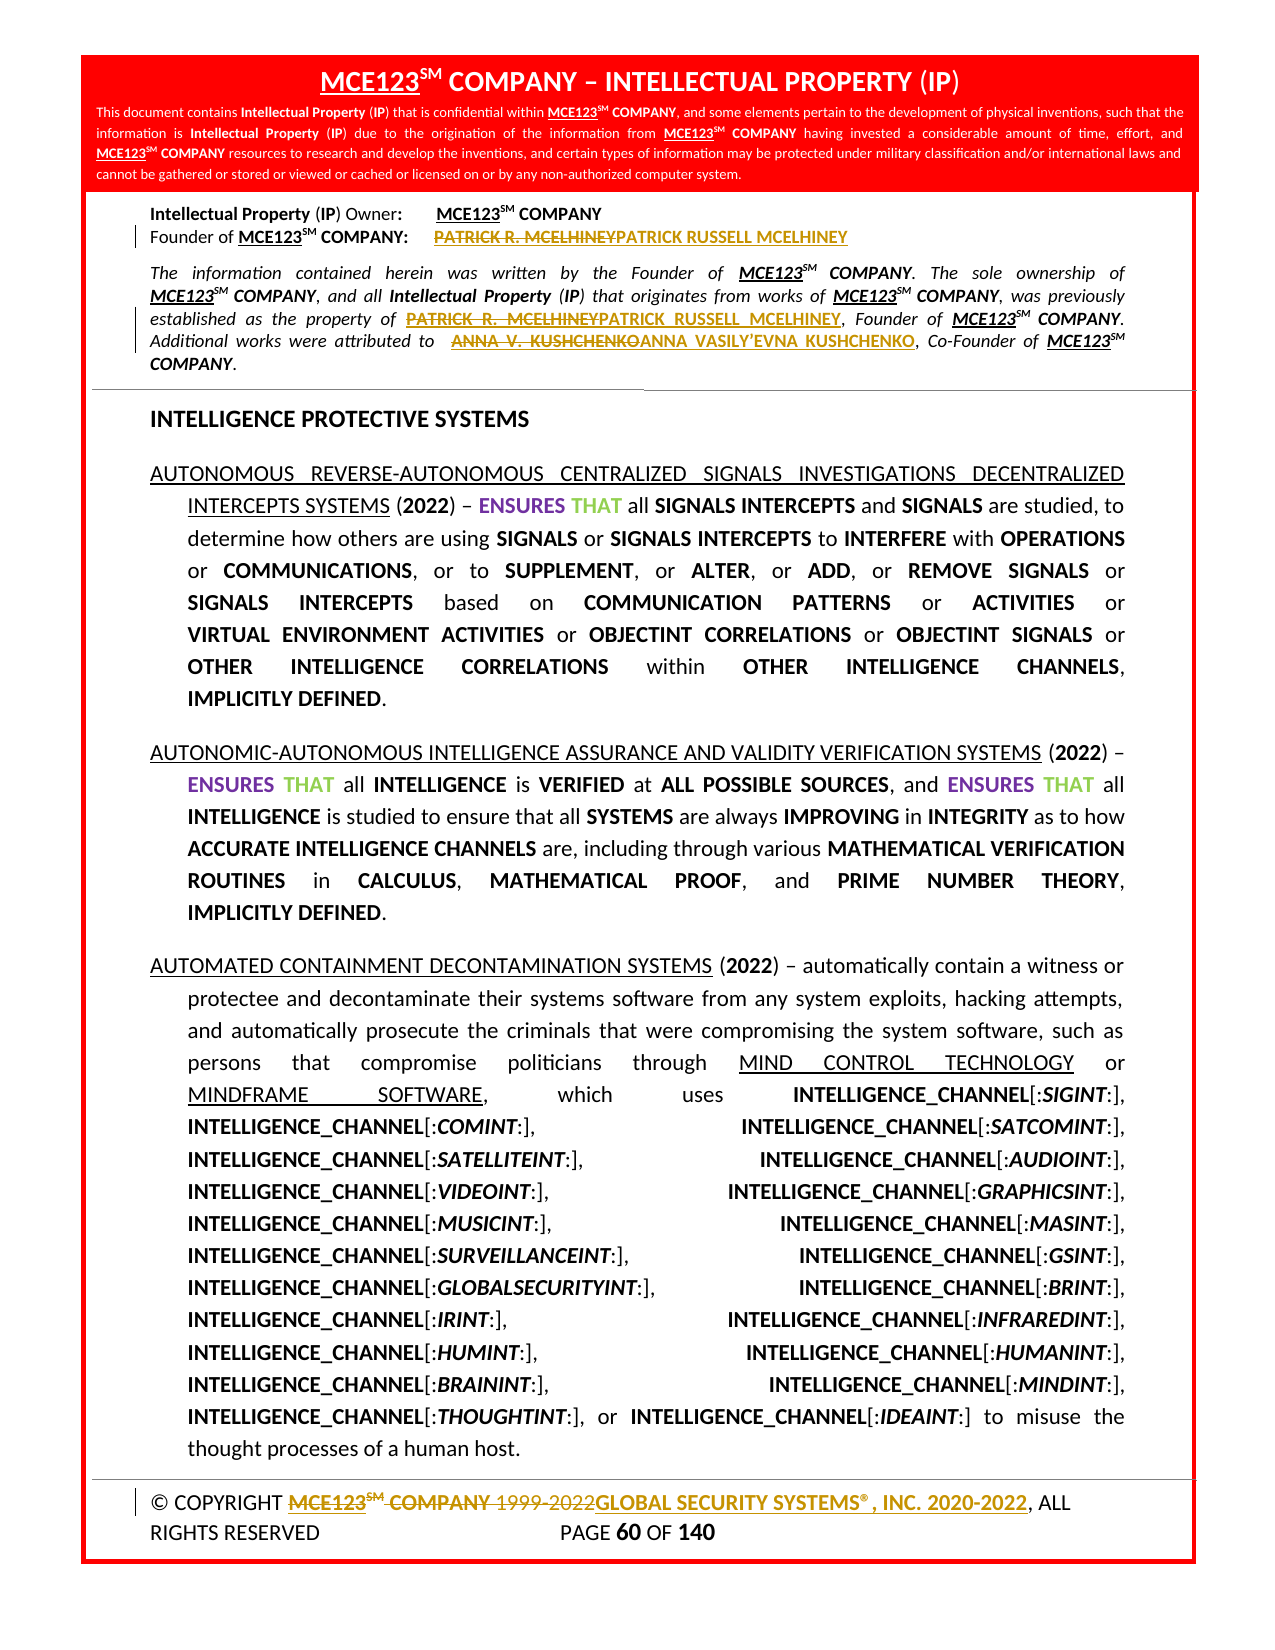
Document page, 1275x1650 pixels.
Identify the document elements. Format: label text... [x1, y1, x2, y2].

text AUTONOMIC-AUTONOMOUS INTELLIGENCE ASSURANCE AND VALIDITY VERIFICATION SYSTEMS (2022) – ENSURES THAT all INTELLIGENCE is VERIFIED at ALL POSSIBLE SOURCES, and ENSURES THAT all INTELLIGENCE is studied to ensure that all SYSTEMS are always IMPROVING in INTEGRITY as to how ACCURATE INTELLIGENCE CHANNELS are, including through various MATHEMATICAL VERIFICATION ROUTINES in CALCULUS, MATHEMATICAL PROOF, and PRIME NUMBER THEORY, IMPLICITLY DEFINED. [150, 738, 1125, 927]
text INTELLIGENCE PROTECTIVE SYSTEMS [150, 403, 1125, 434]
text AUTONOMOUS REVERSE-AUTONOMOUS CENTRALIZED SIGNALS INVESTIGATIONS DECENTRALIZED INTERCEPTS SYSTEMS (2022) – ENSURES THAT all SIGNALS INTERCEPTS and SIGNALS are studied, to determine how others are using SIGNALS or SIGNALS INTERCEPTS to INTERFERE with OPERATIONS or COMMUNICATIONS, or to SUPPLEMENT, or ALTER, or ADD, or REMOVE SIGNALS or SIGNALS INTERCEPTS based on COMMUNICATION PATTERNS or ACTIVITIES or VIRTUAL ENVIRONMENT ACTIVITIES or OBJECTINT CORRELATIONS or OBJECTINT SIGNALS or OTHER INTELLIGENCE CORRELATIONS within OTHER INTELLIGENCE CHANNELS, IMPLICITLY DEFINED. [150, 485, 1125, 713]
text AUTOMATED CONTAINMENT DECONTAMINATION SYSTEMS (2022) – automatically contain a witness or protectee and decontaminate their systems software from any system exploits, hacking attempts, and automatically prosecute the criminals that were compromising the system software, such as persons that compromise politicians through MIND CONTROL TECHNOLOGY or MINDFRAME SOFTWARE, which uses INTELLIGENCE_CHANNEL[:SIGINT:], INTELLIGENCE_CHANNEL[:COMINT:], INTELLIGENCE_CHANNEL[:SATCOMINT:], INTELLIGENCE_CHANNEL[:SATELLITEINT:], INTELLIGENCE_CHANNEL[:AUDIOINT:], INTELLIGENCE_CHANNEL[:VIDEOINT:], INTELLIGENCE_CHANNEL[:GRAPHICSINT:], INTELLIGENCE_CHANNEL[:MUSICINT:], INTELLIGENCE_CHANNEL[:MASINT:], INTELLIGENCE_CHANNEL[:SURVEILLANCEINT:], INTELLIGENCE_CHANNEL[:GSINT:], INTELLIGENCE_CHANNEL[:GLOBALSECURITYINT:], INTELLIGENCE_CHANNEL[:BRINT:], INTELLIGENCE_CHANNEL[:IRINT:], INTELLIGENCE_CHANNEL[:INFRAREDINT:], INTELLIGENCE_CHANNEL[:HUMINT:], INTELLIGENCE_CHANNEL[:HUMANINT:], INTELLIGENCE_CHANNEL[:BRAININT:], INTELLIGENCE_CHANNEL[:MINDINT:], INTELLIGENCE_CHANNEL[:THOUGHTINT:], or INTELLIGENCE_CHANNEL[:IDEAINT:] to misuse the thought processes of a human host. [150, 952, 1125, 1462]
